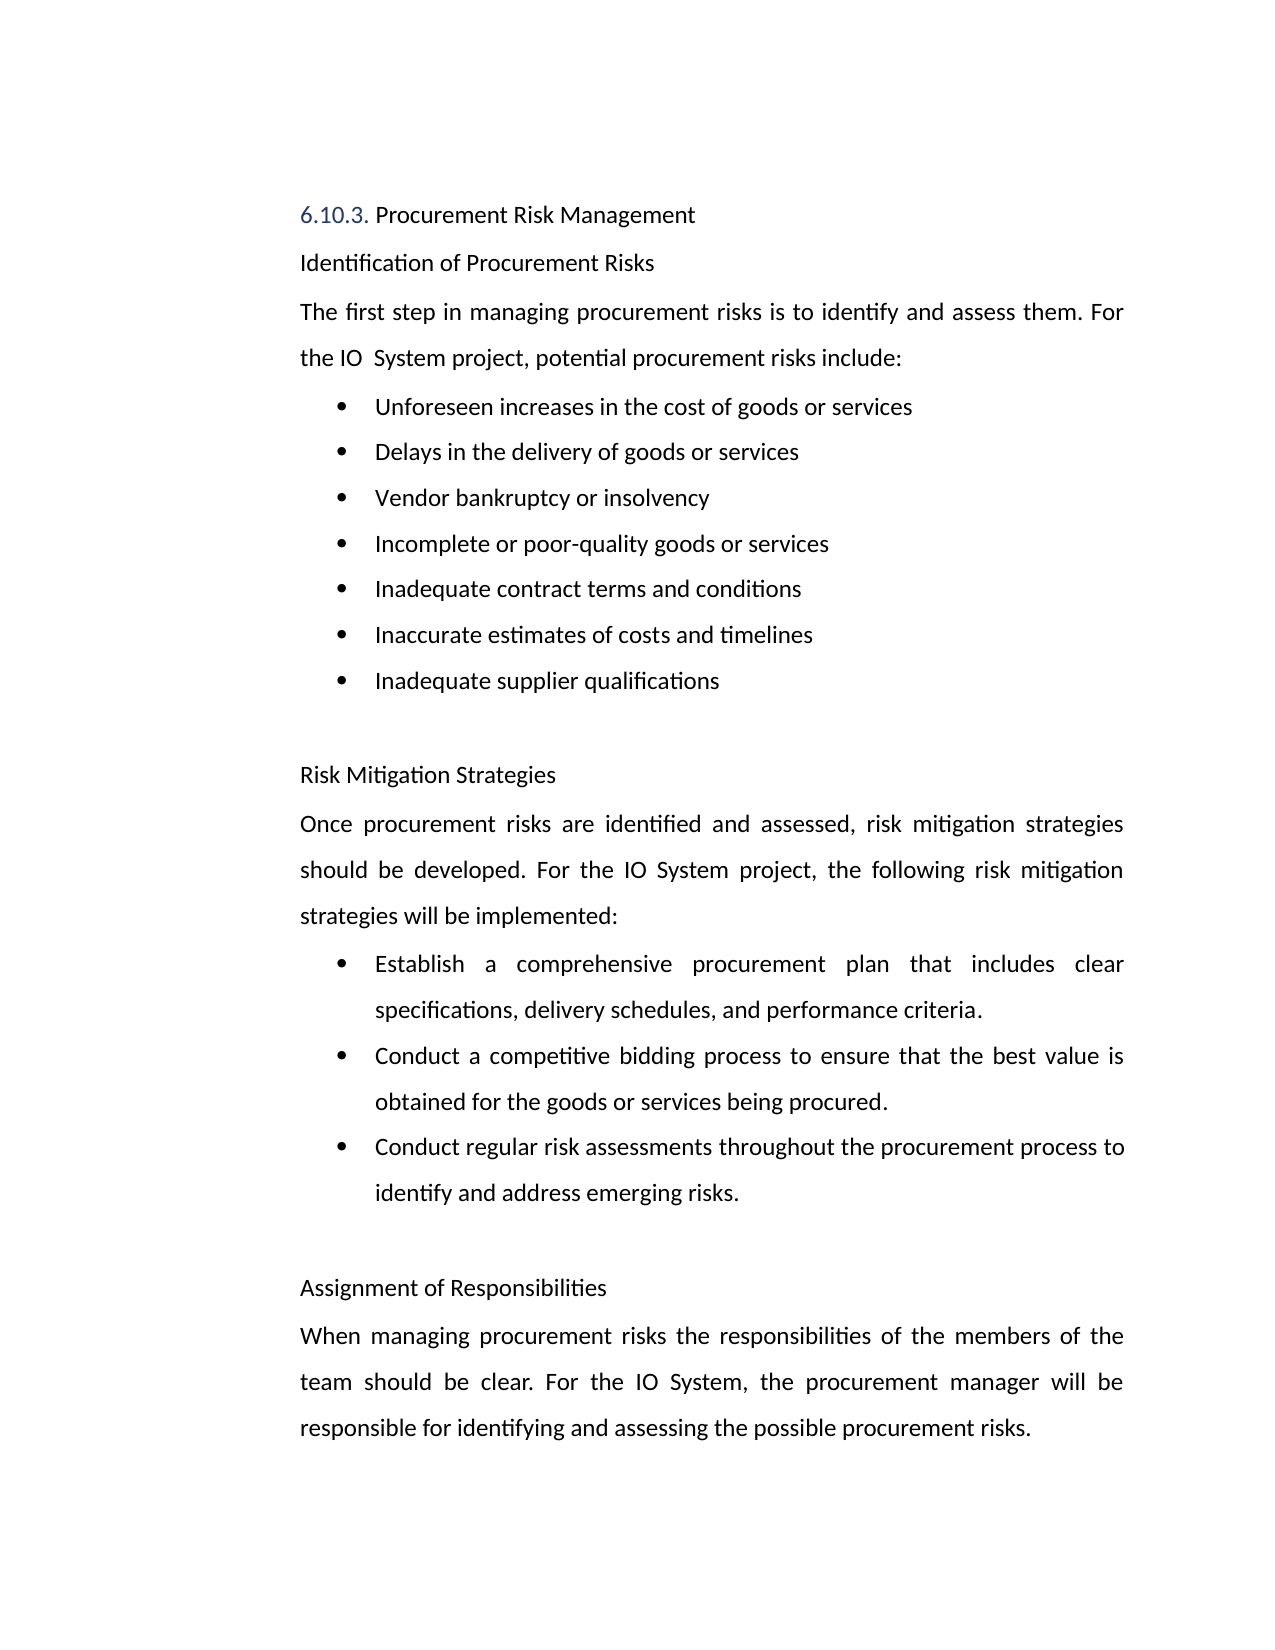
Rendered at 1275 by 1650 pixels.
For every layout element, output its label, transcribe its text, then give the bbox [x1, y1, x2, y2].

text When managing procurement risks the responsibilities of the members of the team should be clear. For the IO System, the procurement manager will be responsible for identifying and assessing the possible procurement risks. [300, 1320, 1125, 1442]
text The first step in managing procurement risks is to identify and assess them. For the IO System project, potential procurement risks include: [300, 296, 1125, 372]
list Inadequate supplier qualifications [337, 665, 1125, 696]
list Inadequate contract terms and conditions [337, 574, 1125, 604]
list Establish a comprehensive procurement plan that includes clear specifications, delivery schedules, and performance criteria. [337, 948, 1125, 1025]
list Incomplete or poor-quality goods or services [337, 528, 1125, 558]
text 6.10.3. Procurement Risk Management [300, 199, 1125, 229]
list Delays in the delivery of goods or services [337, 436, 1125, 467]
list Conduct regular risk assessments throughout the procurement process to identify and address emerging risks. [337, 1131, 1125, 1208]
text Risk Mitigation Strategies [300, 759, 1125, 790]
list Vendor bankruptcy or insolvency [337, 482, 1125, 513]
text Assignment of Responsibilities [300, 1272, 1125, 1302]
list Inaccurate estimates of costs and timelines [337, 619, 1125, 650]
text Once procurement risks are identified and assessed, risk mitigation strategies should be developed. For the IO System project, the following risk mitigation strategies will be implemented: [300, 808, 1125, 930]
text Identification of Procurement Risks [300, 247, 1125, 278]
list Unforeseen increases in the cost of goods or services [337, 391, 1125, 421]
list Conduct a competitive bidding process to ensure that the best value is obtained for the goods or services being procured. [337, 1040, 1125, 1116]
